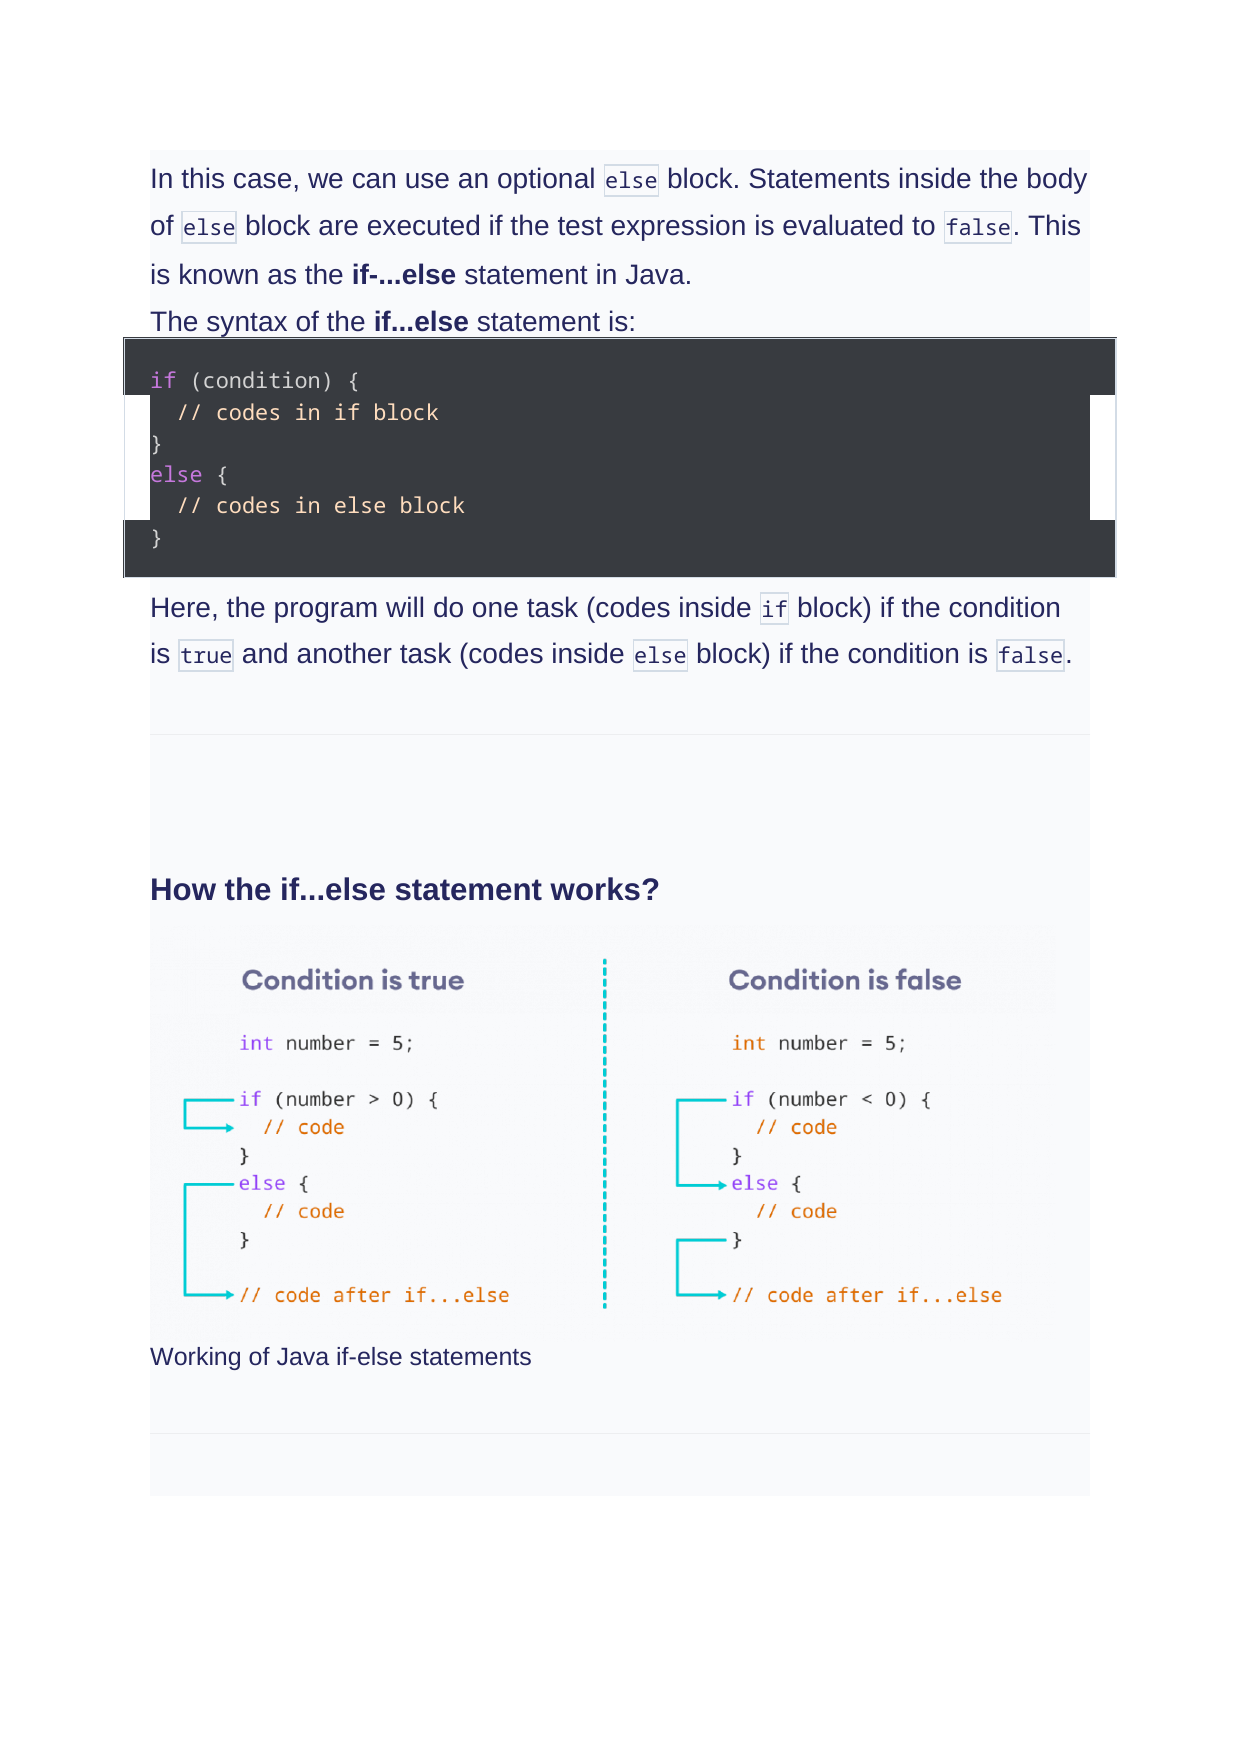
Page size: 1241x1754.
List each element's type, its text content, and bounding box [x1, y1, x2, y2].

picture [150, 925, 1056, 1342]
text if (condition) { [125, 339, 1115, 395]
text How the if...else statement works? [150, 859, 1090, 906]
text The syntax of the if...else statement is: [150, 291, 1090, 337]
text } [125, 494, 1115, 577]
text In this case, we can use an optional else block. Statements inside the body of else block are executed if the test expression is evaluated to false. This is known as the if-...else statement in Java. [150, 150, 1090, 291]
text else { [150, 458, 1090, 489]
text Here, the program will do one task (codes inside if block) if the condition is true and another task (codes inside else block) if the condition is false. [150, 578, 1090, 672]
text } [150, 427, 1090, 458]
text // codes in if block [150, 395, 1090, 427]
